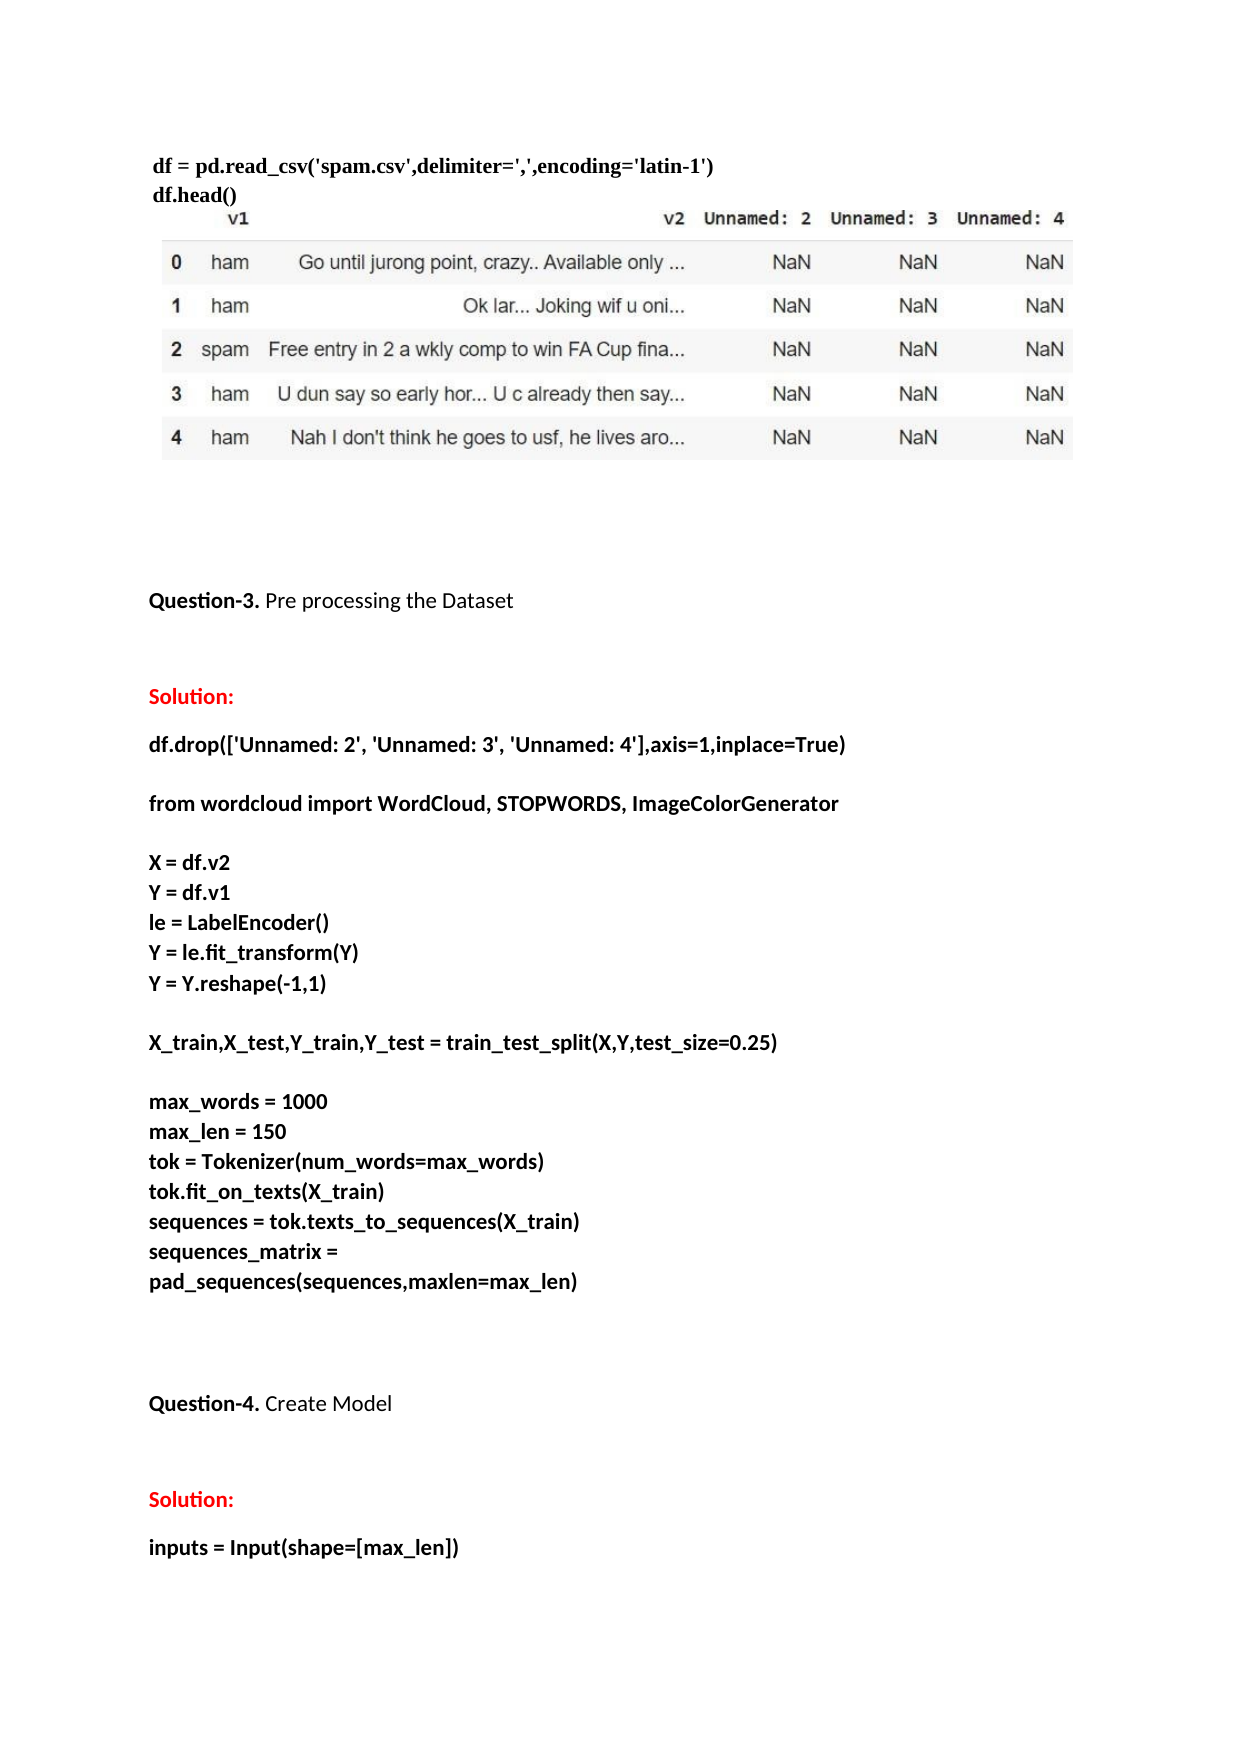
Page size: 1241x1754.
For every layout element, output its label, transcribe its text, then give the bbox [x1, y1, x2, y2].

text max_len = 150 [148, 1117, 415, 1145]
list = Y.reshape(-1,1) [148, 969, 627, 997]
text Y = le.fit_transform(Y) [148, 938, 627, 967]
text Solution: [148, 682, 1089, 710]
text inputs = Input(shape=[max_len]) [148, 1533, 775, 1562]
text Y = df.v1 [148, 878, 627, 906]
text max_words = 1000 [148, 1087, 415, 1115]
subtitle Question-4. Create Model [148, 1389, 1089, 1418]
text sequences_matrix = pad_sequences(sequences,maxlen=max_len) [148, 1237, 772, 1295]
text tok.fit_on_texts(X_train) [148, 1177, 788, 1205]
text tok = Tokenizer(num_words=max_words) [148, 1147, 788, 1175]
text df = pd.read_csv('spam.csv',delimiter=',',encoding='latin-1') df.head() [152, 153, 801, 207]
text sequences = tok.texts_to_sequences(X_train) [148, 1207, 772, 1235]
text df.drop(['Unnamed: 2', 'Unnamed: 3', 'Unnamed: 4'],axis=1,inplace=True) from wordcloud import WordCloud, STOPWORDS, ImageColorGenerator [148, 730, 893, 817]
text le = LabelEncoder() [148, 908, 627, 936]
list = df.v2 [148, 848, 627, 876]
picture [161, 210, 1073, 460]
text Solution: [148, 1485, 1089, 1513]
text X_train,X_test,Y_train,Y_test = train_test_split(X,Y,test_size=0.25) [148, 1028, 893, 1056]
subtitle Question-3. Pre processing the Dataset [148, 586, 1089, 614]
